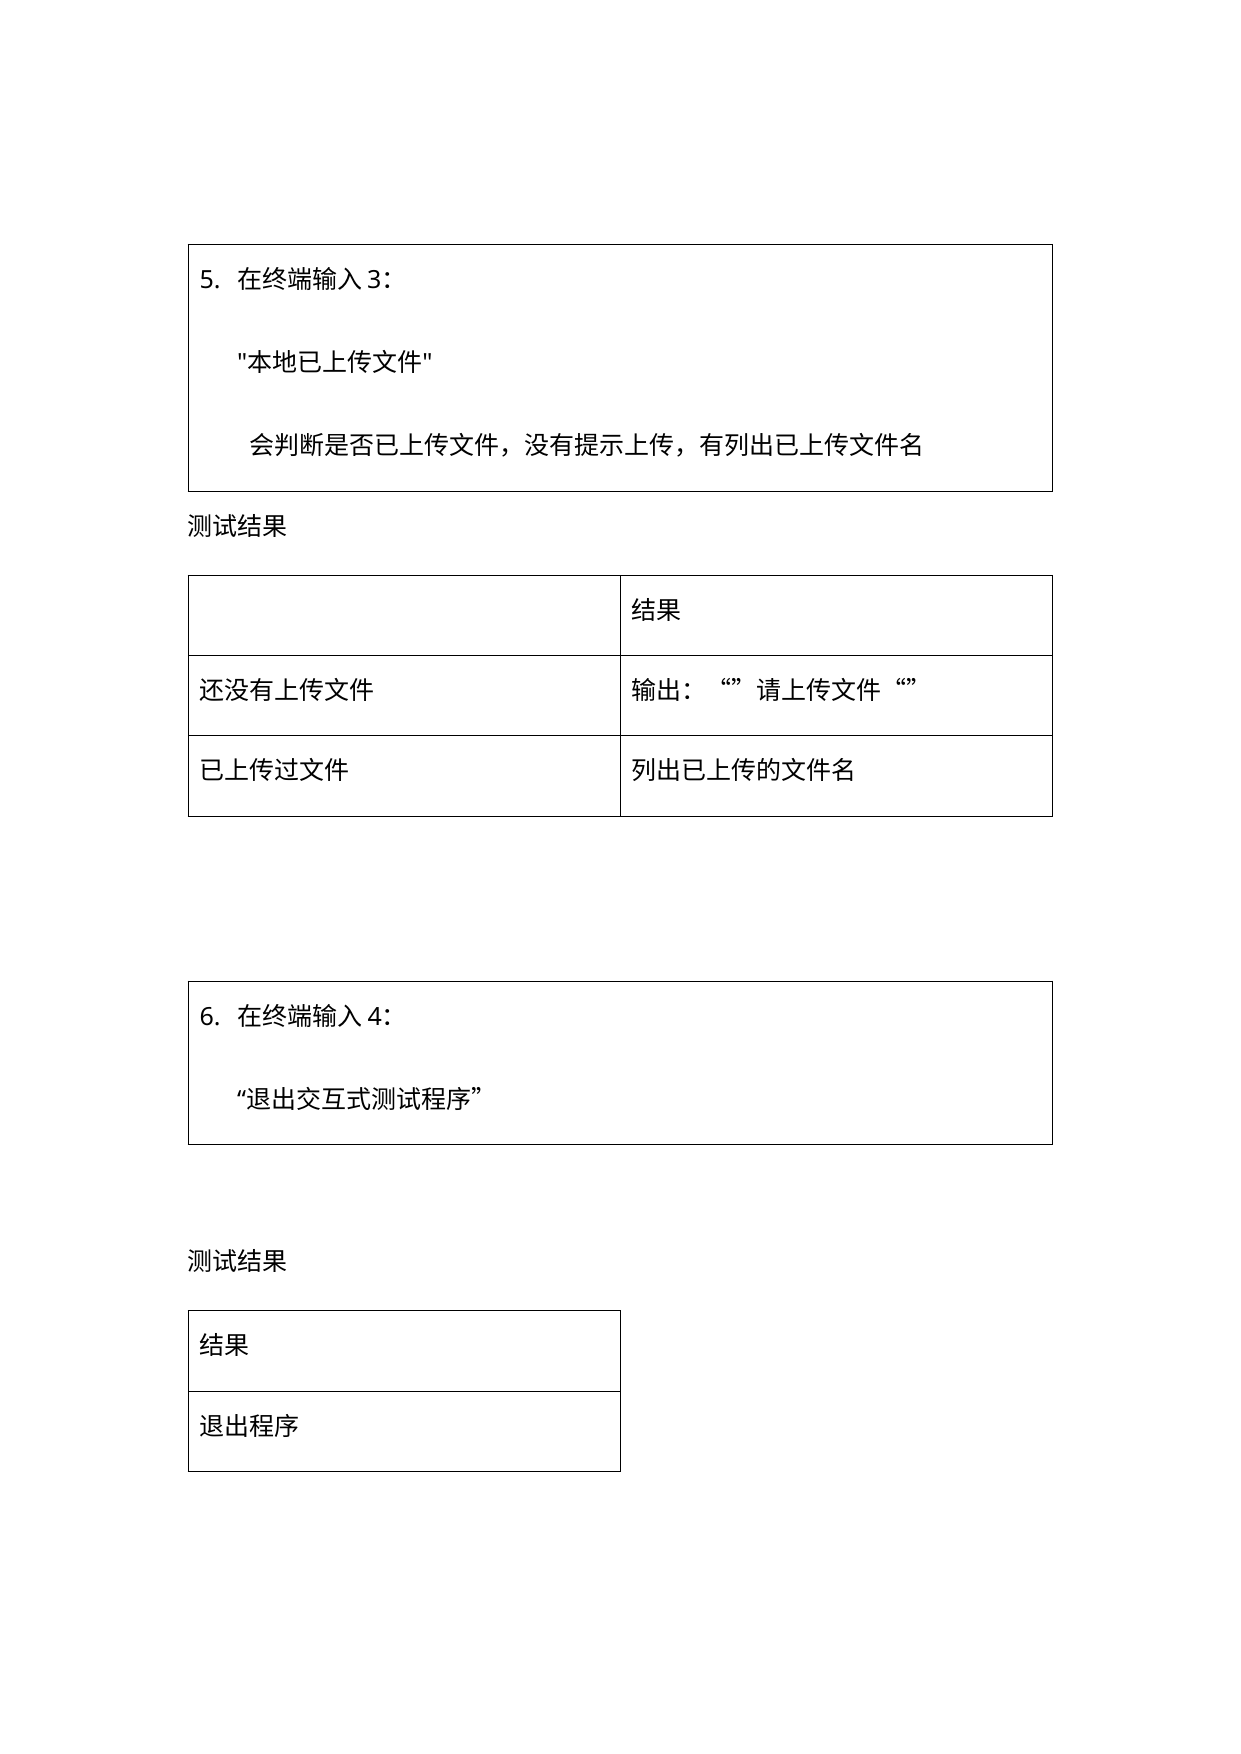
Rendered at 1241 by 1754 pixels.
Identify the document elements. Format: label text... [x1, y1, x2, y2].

table_cell 已上传过文件 [189, 736, 620, 816]
table_header 结果 [621, 576, 1052, 655]
table_header 在终端输入 4： “退出交互式测试程序” [189, 982, 1052, 1144]
text 测试结果 [187, 1227, 1053, 1292]
text 测试结果 [187, 492, 1053, 557]
table_header 在终端输入3： "本地已上传文件" 会判断是否已上传文件，没有提示上传，有列出已上传文件名 [189, 245, 1052, 491]
table_cell 列出已上传的文件名 [621, 736, 1052, 816]
table_header [189, 576, 620, 655]
table_header 结果 [189, 1311, 620, 1391]
table_cell 输出：“”请上传文件“” [621, 656, 1052, 735]
table_cell 还没有上传文件 [189, 656, 620, 735]
table_cell 退出程序 [189, 1392, 620, 1471]
